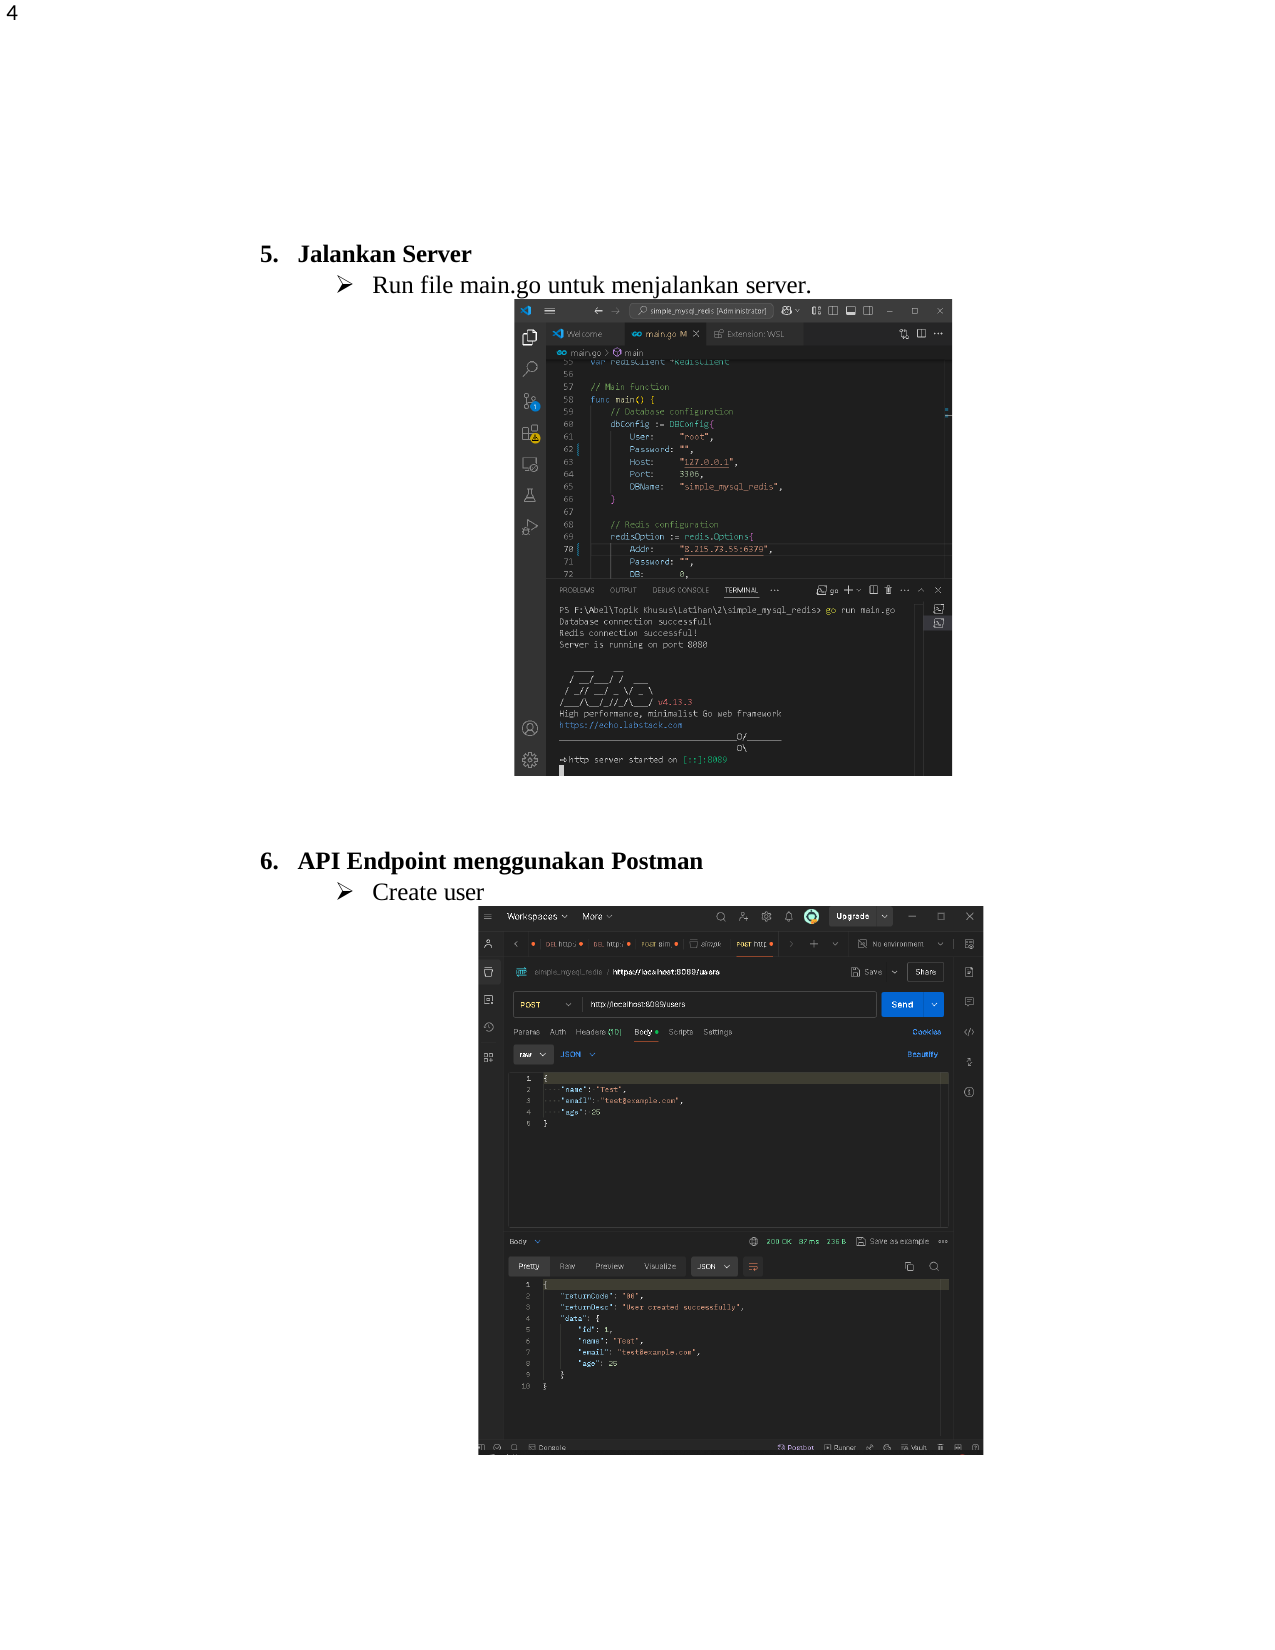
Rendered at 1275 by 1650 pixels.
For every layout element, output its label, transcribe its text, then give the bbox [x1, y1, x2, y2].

subtitle Jalankan Server [260, 239, 1125, 268]
picture [478, 906, 984, 1455]
subtitle API Endpoint menggunakan Postman [260, 846, 1125, 875]
picture [514, 299, 953, 776]
list Run file main.go untuk menjalankan server. [335, 271, 1125, 299]
list Create user [335, 877, 1125, 906]
